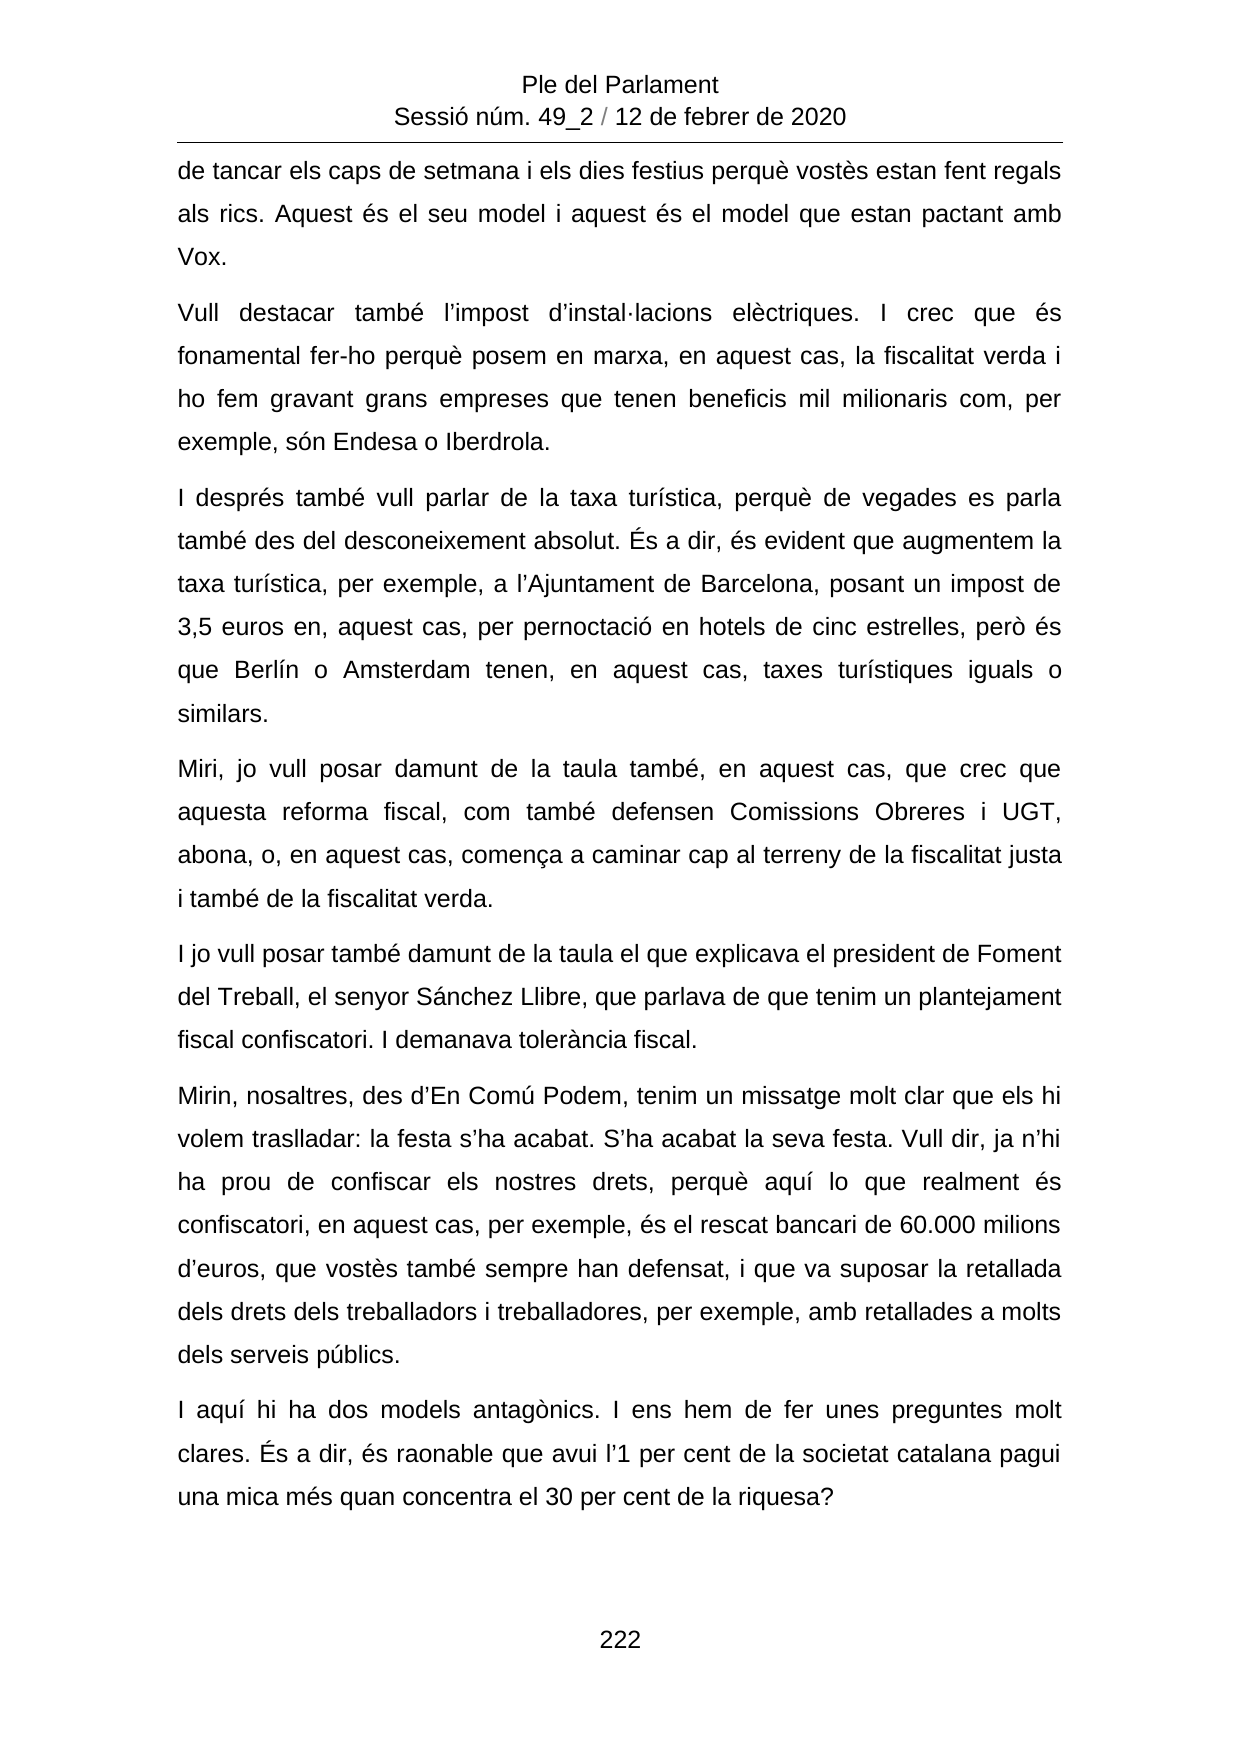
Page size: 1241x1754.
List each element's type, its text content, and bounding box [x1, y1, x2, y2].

text I aquí hi ha dos models antagònics. I ens hem de fer unes preguntes molt clares. És a dir, és raonable que avui l’1 per cent de la societat catalana pagui una mica més quan concentra el 30 per cent de la riquesa? [177, 1395, 1063, 1510]
text I després també vull parlar de la taxa turística, perquè de vegades es parla també des del desconeixement absolut. És a dir, és evident que augmentem la taxa turística, per exemple, a l’Ajuntament de Barcelona, posant un impost de 3,5 euros en, aquest cas, per pernoctació en hotels de cinc estrelles, però és que Berlín o Amsterdam tenen, en aquest cas, taxes turístiques iguals o similars. [177, 483, 1063, 727]
text I jo vull posar també damunt de la taula el que explicava el president de Foment del Treball, el senyor Sánchez Llibre, que parlava de que tenim un plantejament fiscal confiscatori. I demanava tolerància fiscal. [177, 939, 1063, 1054]
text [177, 156, 1063, 271]
text Mirin, nosaltres, des d’En Comú Podem, tenim un missatge molt clar que els hi volem traslladar: la festa s’ha acabat. S’ha acabat la seva festa. Vull dir, ja n’hi ha prou de confiscar els nostres drets, perquè aquí lo que realment és confiscatori, en aquest cas, per exemple, és el rescat bancari de 60.000 milions d’euros, que vostès també sempre han defensat, i que va suposar la retallada dels drets dels treballadors i treballadores, per exemple, amb retallades a molts dels serveis públics. [177, 1081, 1063, 1368]
text Vull destacar també l’impost d’instal·lacions elèctriques. I crec que és fonamental fer-ho perquè posem en marxa, en aquest cas, la fiscalitat verda i ho fem gravant grans empreses que tenen beneficis mil milionaris com, per exemple, són Endesa o Iberdrola. [177, 298, 1063, 456]
text Miri, jo vull posar damunt de la taula també, en aquest cas, que crec que aquesta reforma fiscal, com també defensen Comissions Obreres i UGT, abona, o, en aquest cas, comença a caminar cap al terreny de la fiscalitat justa i també de la fiscalitat verda. [177, 754, 1063, 912]
